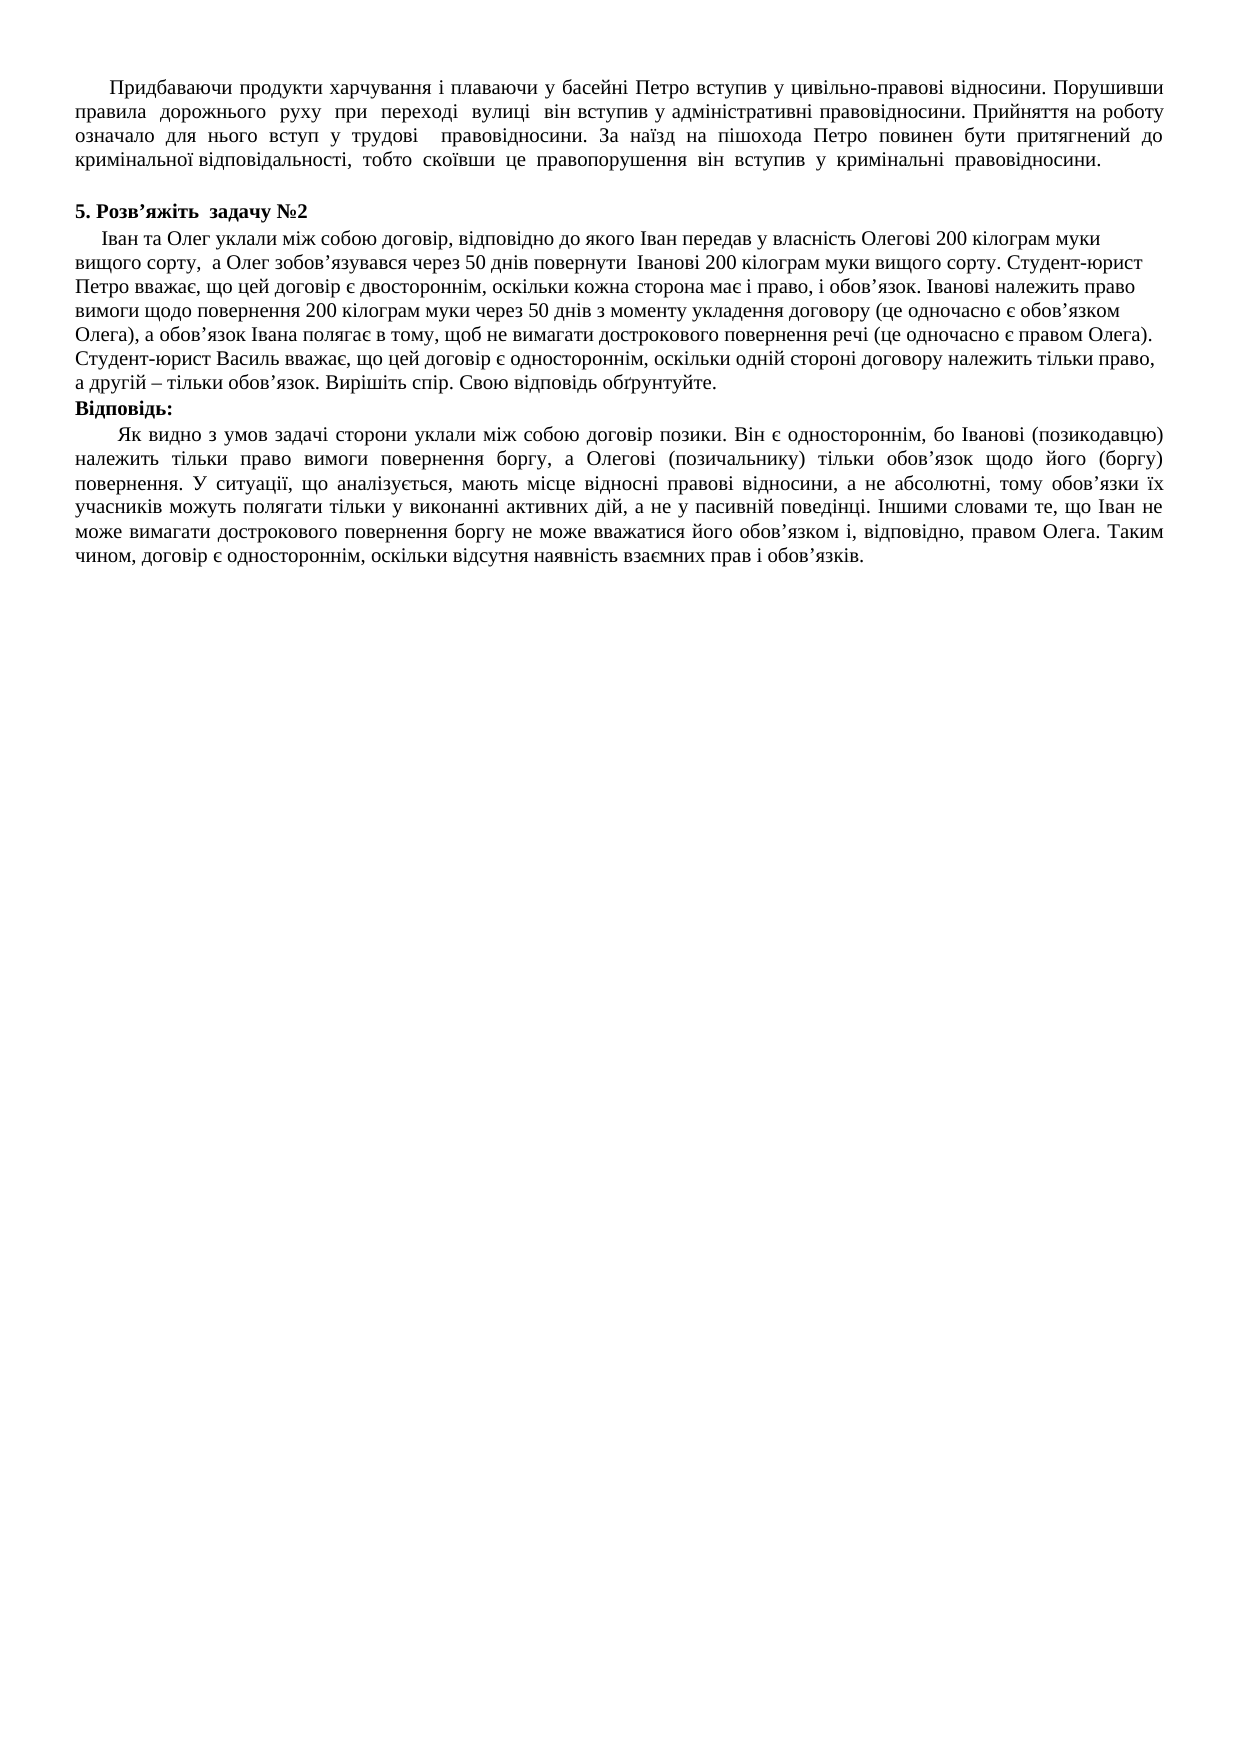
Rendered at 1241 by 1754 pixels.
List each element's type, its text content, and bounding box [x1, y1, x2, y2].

text 5. Розв’яжіть задачу №2 [75, 199, 1165, 223]
text Іван та Олег уклали між собою договір, відповідно до якого Іван передав у власність Олегові 200 кілограм муки вищого сорту, а Олег зобов’язувався через 50 днів повернути Іванові 200 кілограм муки вищого сорту. Студент-юрист Петро вважає, що цей договір є двостороннім, оскільки кожна сторона має і право, і обов’язок. Іванові належить право вимоги щодо повернення 200 кілограм муки через 50 днів з моменту укладення договору (це одночасно є обов’язком Олега), а обов’язок Івана полягає в тому, щоб не вимагати дострокового повернення речі (це одночасно є правом Олега). Студент-юрист Василь вважає, що цей договір є одностороннім, оскільки одній стороні договору належить тільки право, а другій – тільки обов’язок. Вирішіть спір. Свою відповідь обґрунтуйте. [75, 226, 1165, 394]
text Як видно з умов задачі сторони уклали між собою договір позики. Він є одностороннім, бо Іванові (позикодавцю) належить тільки право вимоги повернення боргу, а Олегові (позичальнику) тільки обов’язок щодо його (боргу) повернення. У ситуації, що аналізується, мають місце відносні правові відносини, а не абсолютні, тому обов’язки їх учасників можуть полягати тільки у виконанні активних дій, а не у пасивній поведінці. Іншими словами те, що Іван не може вимагати дострокового повернення боргу не може вважатися його обов’язком і, відповідно, правом Олега. Таким чином, договір є одностороннім, оскільки відсутня наявність взаємних прав і обов’язків. [75, 422, 1165, 567]
text Придбаваючи продукти харчування і плаваючи у басейні Петро вступив у цивільно-правові відносини. Порушивши правила дорожнього руху при переході вулиці він вступив у адміністративні правовідносини. Прийняття на роботу означало для нього вступ у трудові правовідносини. За наїзд на пішохода Петро повинен бути притягнений до кримінальної відповідальності, тобто скоївши це правопорушення він вступив у кримінальні правовідносини. [75, 75, 1165, 171]
text Відповідь: [75, 396, 1165, 420]
